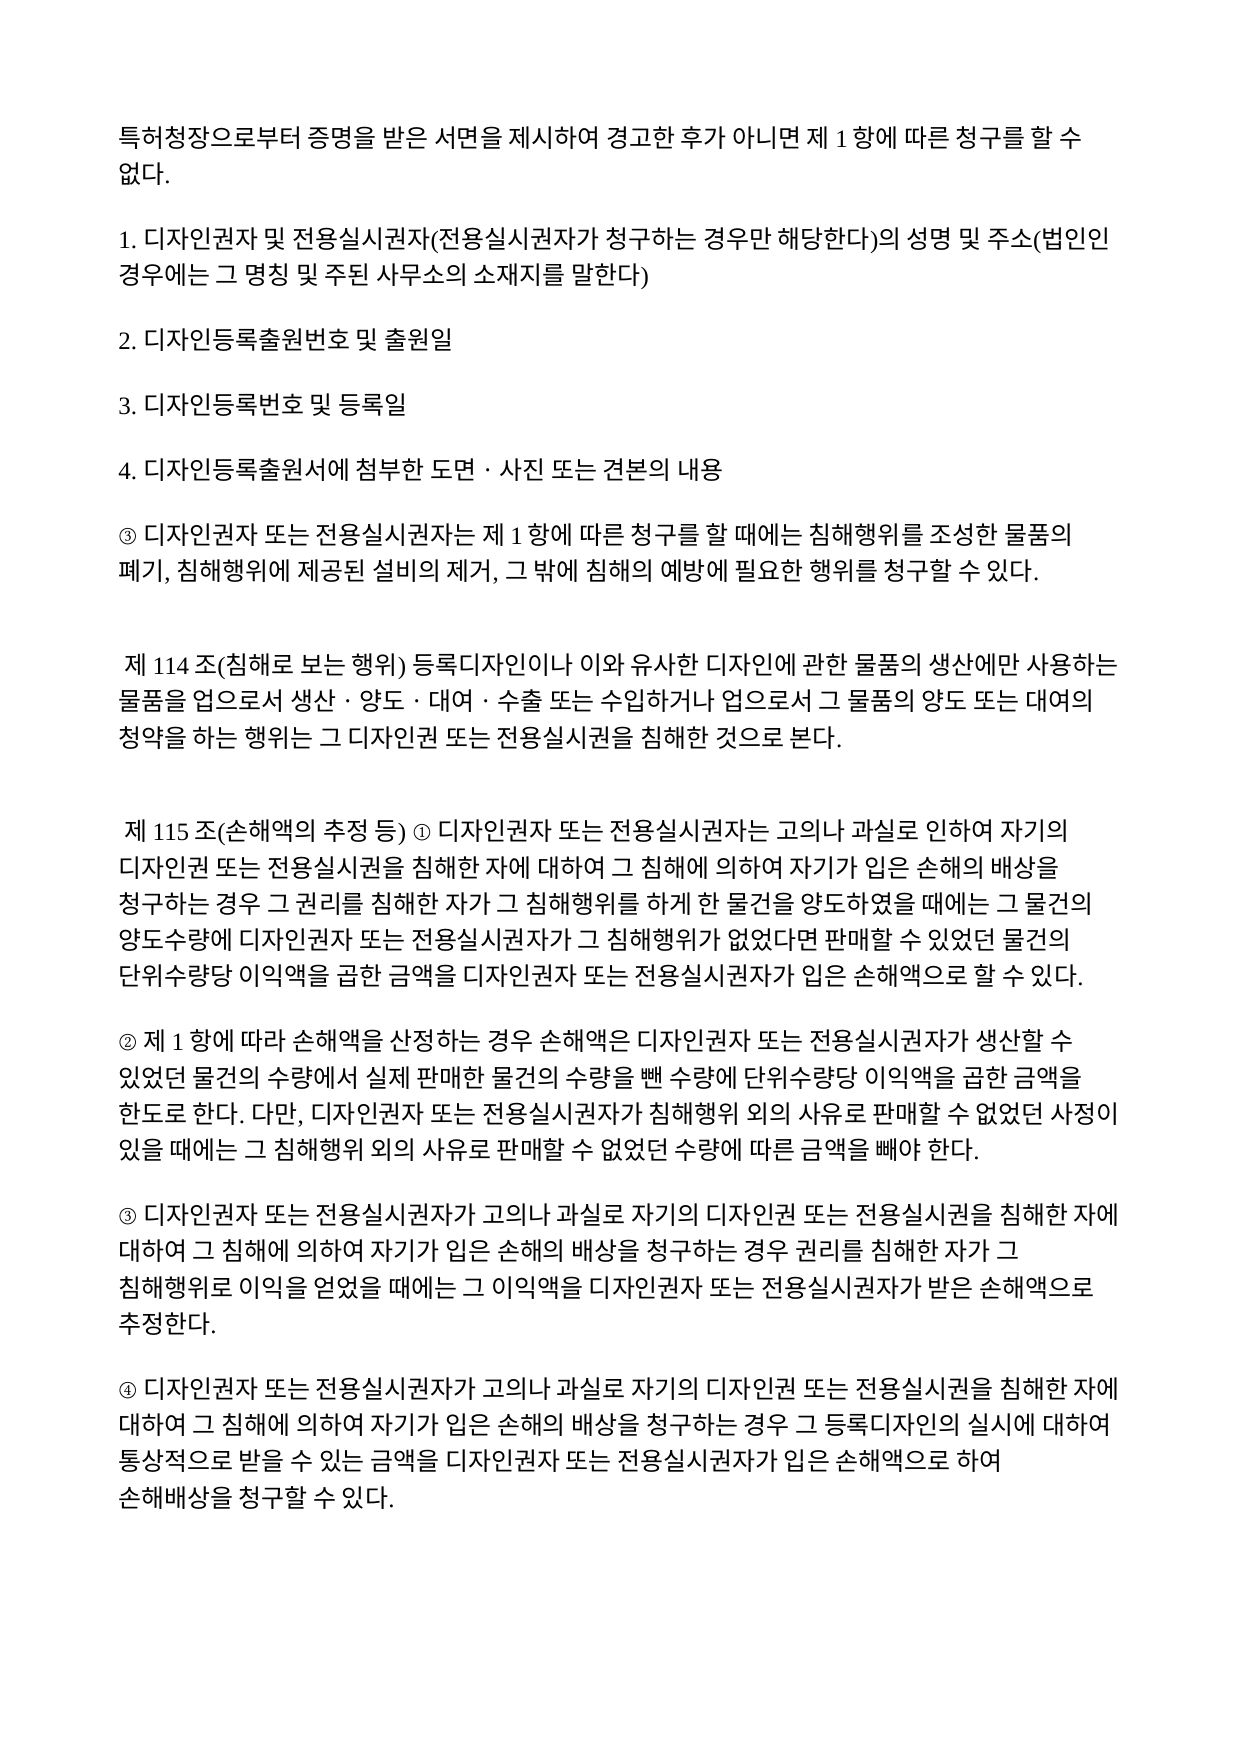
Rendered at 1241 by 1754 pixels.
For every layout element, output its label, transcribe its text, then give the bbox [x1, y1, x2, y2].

text 1. 디자인권자 및 전용실시권자(전용실시권자가 청구하는 경우만 해당한다)의 성명 및 주소(법인인 경우에는 그 명칭 및 주된 사무소의 소재지를 말한다) [118, 219, 1122, 292]
text 4. 디자인등록출원서에 첨부한 도면ㆍ사진 또는 견본의 내용 [118, 451, 1122, 487]
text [118, 118, 1122, 191]
text 제115조(손해액의 추정 등) ① 디자인권자 또는 전용실시권자는 고의나 과실로 인하여 자기의 디자인권 또는 전용실시권을 침해한 자에 대하여 그 침해에 의하여 자기가 입은 손해의 배상을 청구하는 경우 그 권리를 침해한 자가 그 침해행위를 하게 한 물건을 양도하였을 때에는 그 물건의 양도수량에 디자인권자 또는 전용실시권자가 그 침해행위가 없었다면 판매할 수 있었던 물건의 단위수량당 이익액을 곱한 금액을 디자인권자 또는 전용실시권자가 입은 손해액으로 할 수 있다. [118, 812, 1122, 993]
text ④ 디자인권자 또는 전용실시권자가 고의나 과실로 자기의 디자인권 또는 전용실시권을 침해한 자에 대하여 그 침해에 의하여 자기가 입은 손해의 배상을 청구하는 경우 그 등록디자인의 실시에 대하여 통상적으로 받을 수 있는 금액을 디자인권자 또는 전용실시권자가 입은 손해액으로 하여 손해배상을 청구할 수 있다. [118, 1369, 1122, 1514]
text 2. 디자인등록출원번호 및 출원일 [118, 321, 1122, 357]
text 제114조(침해로 보는 행위) 등록디자인이나 이와 유사한 디자인에 관한 물품의 생산에만 사용하는 물품을 업으로서 생산ㆍ양도ㆍ대여ㆍ수출 또는 수입하거나 업으로서 그 물품의 양도 또는 대여의 청약을 하는 행위는 그 디자인권 또는 전용실시권을 침해한 것으로 본다. [118, 646, 1122, 754]
text ③ 디자인권자 또는 전용실시권자는 제1항에 따른 청구를 할 때에는 침해행위를 조성한 물품의 폐기, 침해행위에 제공된 설비의 제거, 그 밖에 침해의 예방에 필요한 행위를 청구할 수 있다. [118, 516, 1122, 588]
text 3. 디자인등록번호 및 등록일 [118, 386, 1122, 422]
text ② 제1항에 따라 손해액을 산정하는 경우 손해액은 디자인권자 또는 전용실시권자가 생산할 수 있었던 물건의 수량에서 실제 판매한 물건의 수량을 뺀 수량에 단위수량당 이익액을 곱한 금액을 한도로 한다. 다만, 디자인권자 또는 전용실시권자가 침해행위 외의 사유로 판매할 수 없었던 사정이 있을 때에는 그 침해행위 외의 사유로 판매할 수 없었던 수량에 따른 금액을 빼야 한다. [118, 1022, 1122, 1167]
text ③ 디자인권자 또는 전용실시권자가 고의나 과실로 자기의 디자인권 또는 전용실시권을 침해한 자에 대하여 그 침해에 의하여 자기가 입은 손해의 배상을 청구하는 경우 권리를 침해한 자가 그 침해행위로 이익을 얻었을 때에는 그 이익액을 디자인권자 또는 전용실시권자가 받은 손해액으로 추정한다. [118, 1196, 1122, 1341]
